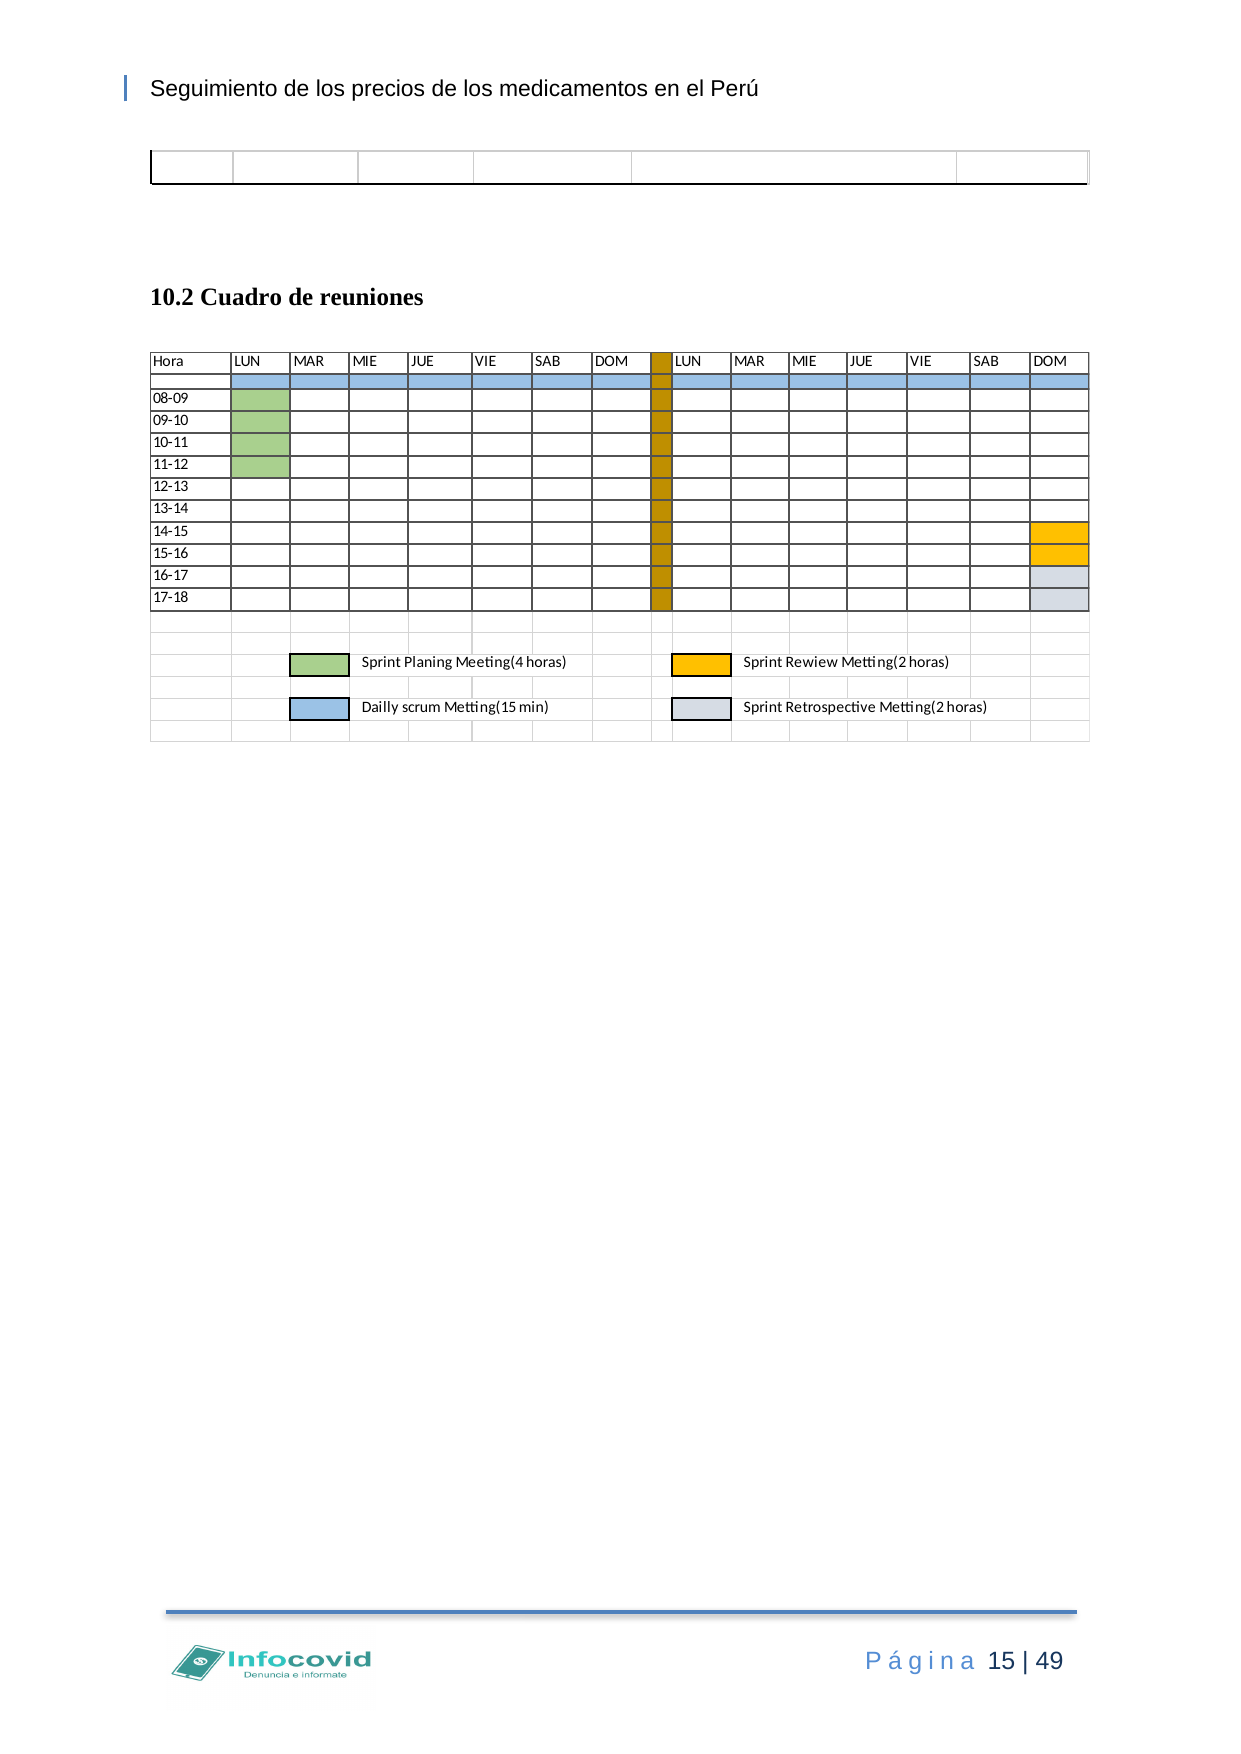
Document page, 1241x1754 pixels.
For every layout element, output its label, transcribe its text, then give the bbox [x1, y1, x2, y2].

picture [165, 1625, 376, 1711]
subtitle 10.2 Cuadro de reuniones [150, 282, 1090, 311]
